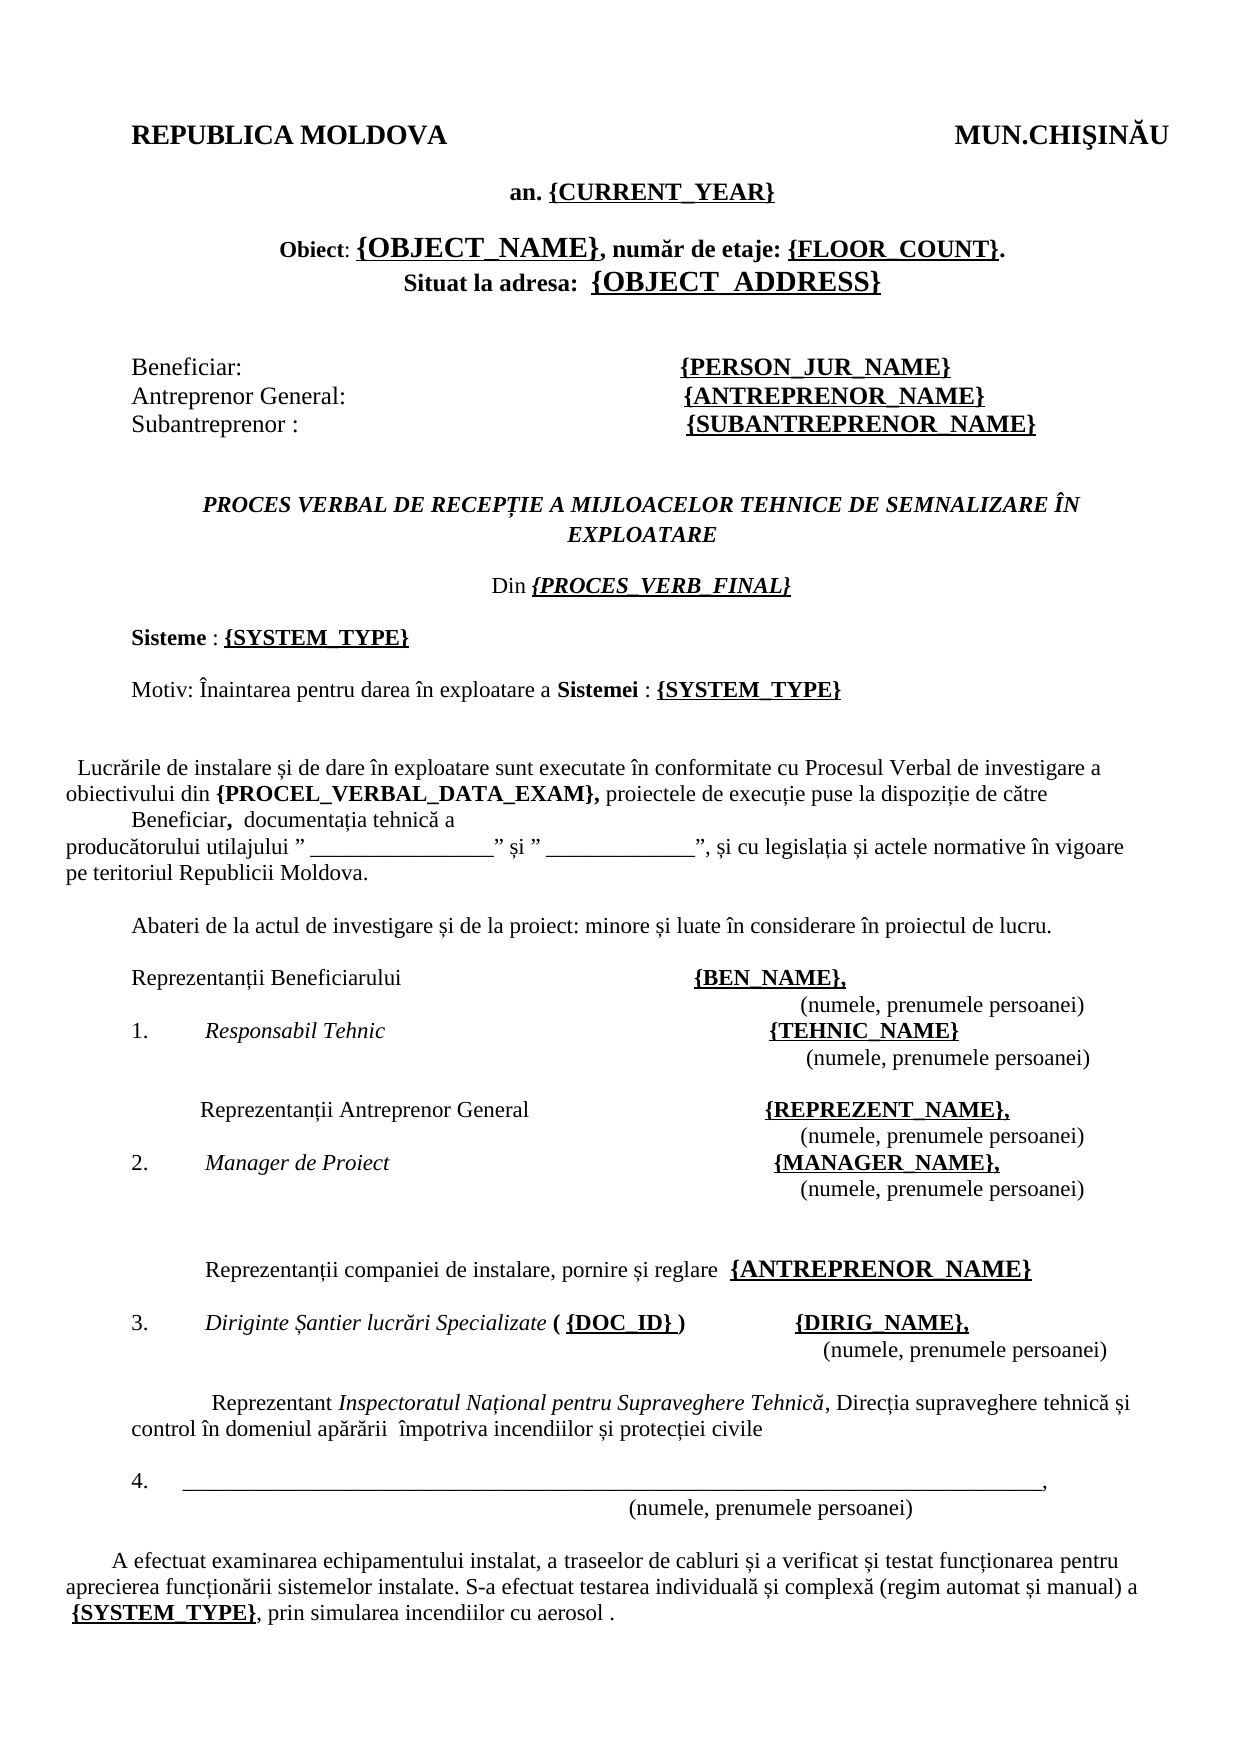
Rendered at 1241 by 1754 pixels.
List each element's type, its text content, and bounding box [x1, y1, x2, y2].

text 3. Diriginte Șantier lucrări Specializate ( {DOC_ID} ) {DIRIG_NAME}, [131, 1309, 1153, 1336]
text Motiv: Înaintarea pentru darea în exploatare a Sistemei : {SYSTEM_TYPE} [131, 676, 1153, 703]
text Subantreprenor : {SUBANTREPRENOR_NAME} [131, 409, 1153, 438]
text Din {PROCES_VERB_FINAL} [131, 572, 1153, 599]
text Reprezentanții companiei de instalare, pornire și reglare {ANTREPRENOR_NAME} [131, 1254, 1153, 1283]
text (numele, prenumele persoanei) [131, 1175, 1153, 1202]
text PROCES VERBAL DE RECEPȚIE A MIJLOACELOR TEHNICE DE SEMNALIZARE ÎN EXPLOATARE [131, 491, 1153, 548]
text {SYSTEM_TYPE}, prin simularea incendiilor cu aerosol . [66, 1599, 1153, 1626]
text Reprezentanții Antreprenor General {REPREZENT_NAME}, [131, 1096, 1153, 1123]
text Antreprenor General: {ANTREPRENOR_NAME} [131, 381, 1153, 409]
text (numele, prenumele persoanei) [131, 1494, 1153, 1520]
text A efectuat examinarea echipamentului instalat, a traseelor de cabluri și a verificat și testat funcționarea pentru [66, 1547, 1153, 1573]
text Reprezentanții Beneficiarului {BEN_NAME}, [131, 964, 1153, 991]
text pe teritoriul Republicii Moldova. [66, 859, 1153, 885]
text (numele, prenumele persoanei) [131, 1336, 1153, 1362]
text Sisteme : {SYSTEM_TYPE} [131, 623, 1153, 650]
text (numele, prenumele persoanei) [131, 1123, 1153, 1149]
text obiectivului din {PROCEL_VERBAL_DATA_EXAM}, proiectele de execuție puse la dispoziție de către Beneficiar, documentația tehnică a [66, 780, 1153, 833]
text 1. Responsabil Tehnic {TEHNIC_NAME} [131, 1017, 1153, 1043]
text Lucrările de instalare și de dare în exploatare sunt executate în conformitate cu Procesul Verbal de investigare a [66, 754, 1153, 780]
text Abateri de la actul de investigare și de la proiect: minore și luate în considerare în proiectul de lucru. [131, 912, 1153, 938]
text 4. ___________________________________________________________________________, [131, 1468, 1153, 1494]
text 2. Manager de Proiect {MANAGER_NAME}, [131, 1149, 1153, 1175]
text Beneficiar: {PERSON_JUR_NAME} [131, 352, 1135, 381]
text Obiect: {OBJECT_NAME}, număr de etaje: {FLOOR_COUNT}. [131, 231, 1153, 264]
text Situat la adresa: {OBJECT_ADDRESS} [131, 264, 1153, 298]
text Reprezentant Inspectoratul Național pentru Supraveghere Tehnică, Direcția supraveghere tehnică și control în domeniul apărării împotriva incendiilor și protecției civile [131, 1388, 1153, 1441]
text producătorului utilajului ” ________________” și ” _____________”, și cu legislația și actele normative în vigoare [66, 833, 1153, 859]
text (numele, prenumele persoanei) [131, 1043, 1153, 1070]
text aprecierea funcționării sistemelor instalate. S-a efectuat testarea individuală și complexă (regim automat și manual) a [66, 1573, 1153, 1599]
text REPUBLICA MOLDOVA MUN.CHIŞINĂU [131, 118, 1153, 151]
text (numele, prenumele persoanei) [131, 991, 1153, 1017]
text an. {CURRENT_YEAR} [131, 177, 1153, 205]
